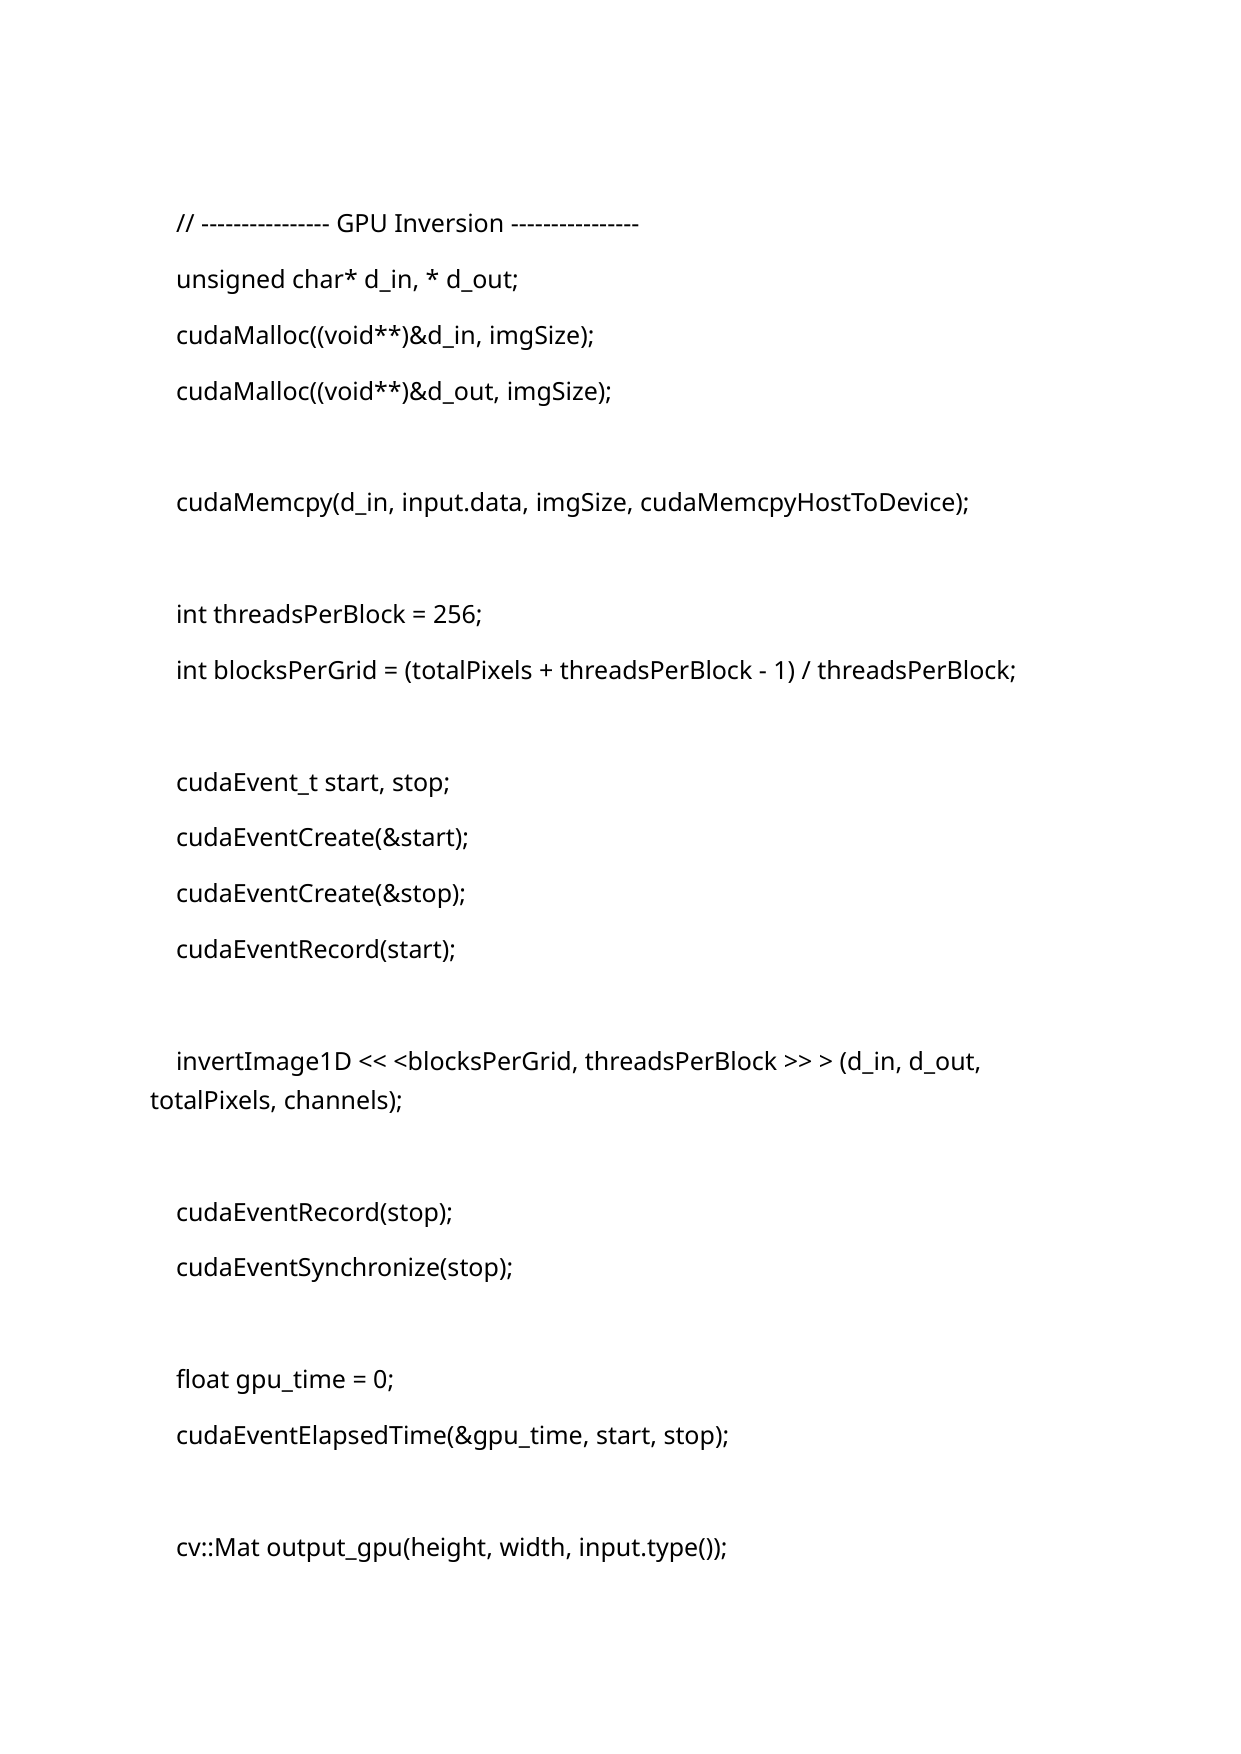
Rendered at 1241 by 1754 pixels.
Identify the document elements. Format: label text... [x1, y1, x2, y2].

text int blocksPerGrid = (totalPixels + threadsPerBlock - 1) / threadsPerBlock; [150, 652, 1090, 687]
text // ---------------- GPU Inversion ---------------- [150, 206, 1090, 240]
text cudaEventCreate(&stop); [150, 876, 1090, 910]
text cudaEvent_t start, stop; [150, 764, 1090, 798]
text invertImage1D << <blocksPerGrid, threadsPerBlock >> > (d_in, d_out, totalPixels, channels); [150, 1043, 1090, 1117]
text cudaMemcpy(d_in, input.data, imgSize, cudaMemcpyHostToDevice); [150, 485, 1090, 519]
text cudaEventRecord(stop); [150, 1194, 1090, 1228]
text cudaMalloc((void**)&d_out, imgSize); [150, 373, 1090, 407]
text cudaMalloc((void**)&d_in, imgSize); [150, 317, 1090, 352]
text cudaEventRecord(start); [150, 932, 1090, 966]
text float gpu_time = 0; [150, 1362, 1090, 1396]
text cv::Mat output_gpu(height, width, input.type()); [150, 1529, 1090, 1563]
text unsigned char* d_in, * d_out; [150, 262, 1090, 296]
text cudaEventSynchronize(stop); [150, 1250, 1090, 1284]
text cudaEventCreate(&start); [150, 820, 1090, 854]
text int threadsPerBlock = 256; [150, 597, 1090, 631]
text cudaEventElapsedTime(&gpu_time, start, stop); [150, 1417, 1090, 1452]
